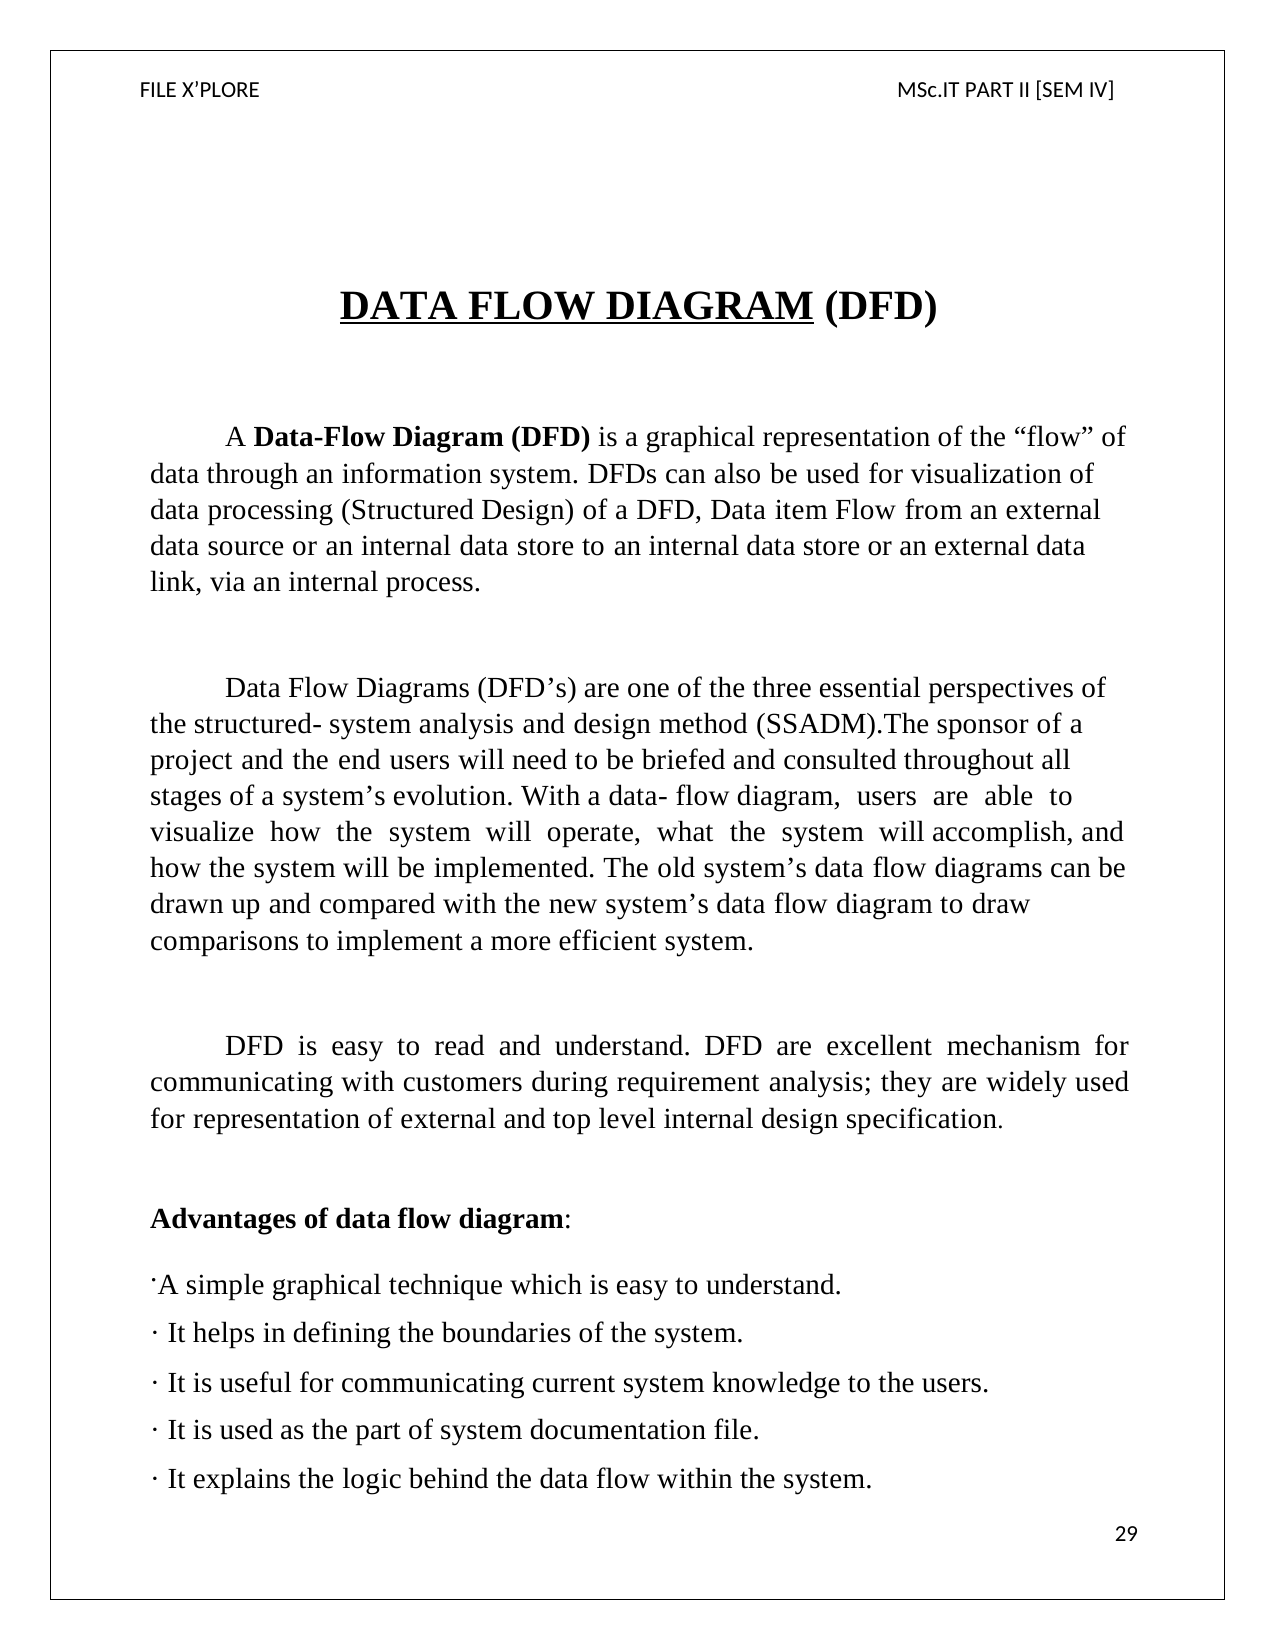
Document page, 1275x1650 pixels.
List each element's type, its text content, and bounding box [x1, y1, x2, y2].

text A Data-Flow Diagram (DFD) is a graphical representation of the “flow” of data through an information system. DFDs can also be used for visualization of data processing (Structured Design) of a DFD, Data item Flow from an external data source or an internal data store to an internal data store or an external data link, via an internal process. [150, 419, 1130, 598]
text · It helps in defining the boundaries of the system. [150, 1321, 1138, 1348]
text DATA FLOW DIAGRAM (DFD) [139, 280, 1138, 328]
text · It is useful for communicating current system knowledge to the users. [150, 1365, 1138, 1398]
text · It explains the logic behind the data flow within the system. [150, 1461, 1138, 1495]
text .A simple graphical technique which is easy to understand. [150, 1254, 1138, 1301]
text · It is used as the part of system documentation file. [150, 1417, 1138, 1444]
text Advantages of data flow diagram: [150, 1201, 1138, 1235]
text DFD is easy to read and understand. DFD are excellent mechanism for communicating with customers during requirement analysis; they are widely used for representation of external and top level internal design specification. [150, 1028, 1129, 1134]
text Data Flow Diagrams (DFD’s) are one of the three essential perspectives of the structured- system analysis and design method (SSADM).The sponsor of a project and the end users will need to be briefed and consulted throughout all stages of a system’s evolution. With a data- flow diagram, users are able to visualize how the system will operate, what the system will accomplish, and how the system will be implemented. The old system’s data flow diagrams can be drawn up and compared with the new system’s data flow diagram to draw comparisons to implement a more efficient system. [150, 670, 1130, 956]
